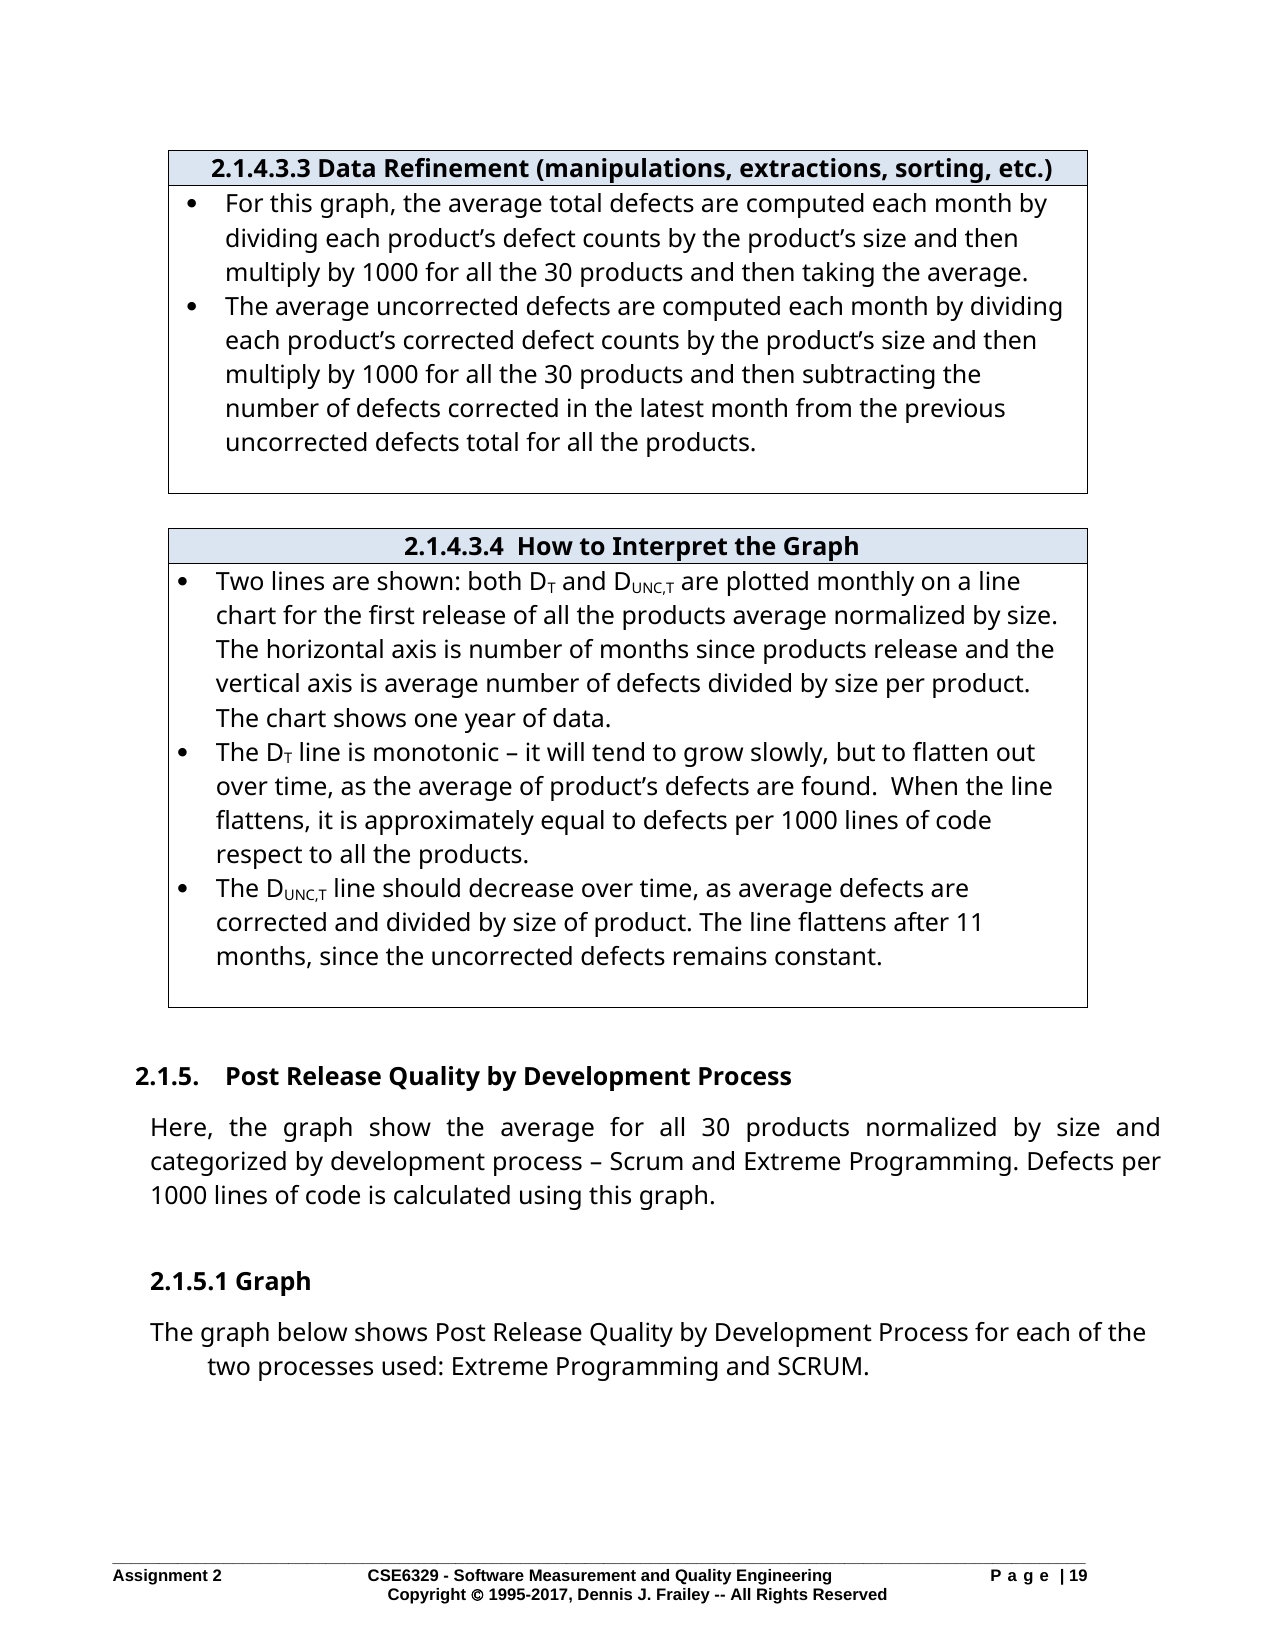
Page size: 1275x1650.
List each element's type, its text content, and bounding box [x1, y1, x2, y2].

list The graph below shows Post Release Quality by Development Process for each of the two processes used: Extreme Programming and SCRUM. [150, 1314, 1162, 1382]
list Here, the graph show the average for all 30 products normalized by size and categorized by development process – Scrum and Extreme Programming. Defects per 1000 lines of code is calculated using this graph. [150, 1110, 1162, 1212]
table_cell For this graph, the average total defects are computed each month by dividing each product’s defect counts by the product’s size and then multiply by 1000 for all the 30 products and then taking the average. The average uncorrected defects are computed each month by dividing each product’s corrected defect counts by the product’s size and then multiply by 1000 for all the 30 products and then subtracting the number of defects corrected in the latest month from the previous uncorrected defects total for all the products. [169, 186, 1087, 493]
list 2.1.5.1 Graph [150, 1263, 1162, 1297]
table_header 2.1.4.3.3 Data Refinement (manipulations, extractions, sorting, etc.) [169, 151, 1087, 185]
table_header 2.1.4.3.4 How to Interpret the Graph [169, 529, 1087, 563]
table_cell Two lines are shown: both DT and DUNC,T are plotted monthly on a line chart for the first release of all the products average normalized by size. The horizontal axis is number of months since products release and the vertical axis is average number of defects divided by size per product. The chart shows one year of data. The DT line is monotonic – it will tend to grow slowly, but to flatten out over time, as the average of product’s defects are found. When the line flattens, it is approximately equal to defects per 1000 lines of code respect to all the products. The DUNC,T line should decrease over time, as average defects are corrected and divided by size of product. The line flattens after 11 months, since the uncorrected defects remains constant. [169, 564, 1087, 1007]
list Post Release Quality by Development Process [135, 1059, 1162, 1093]
